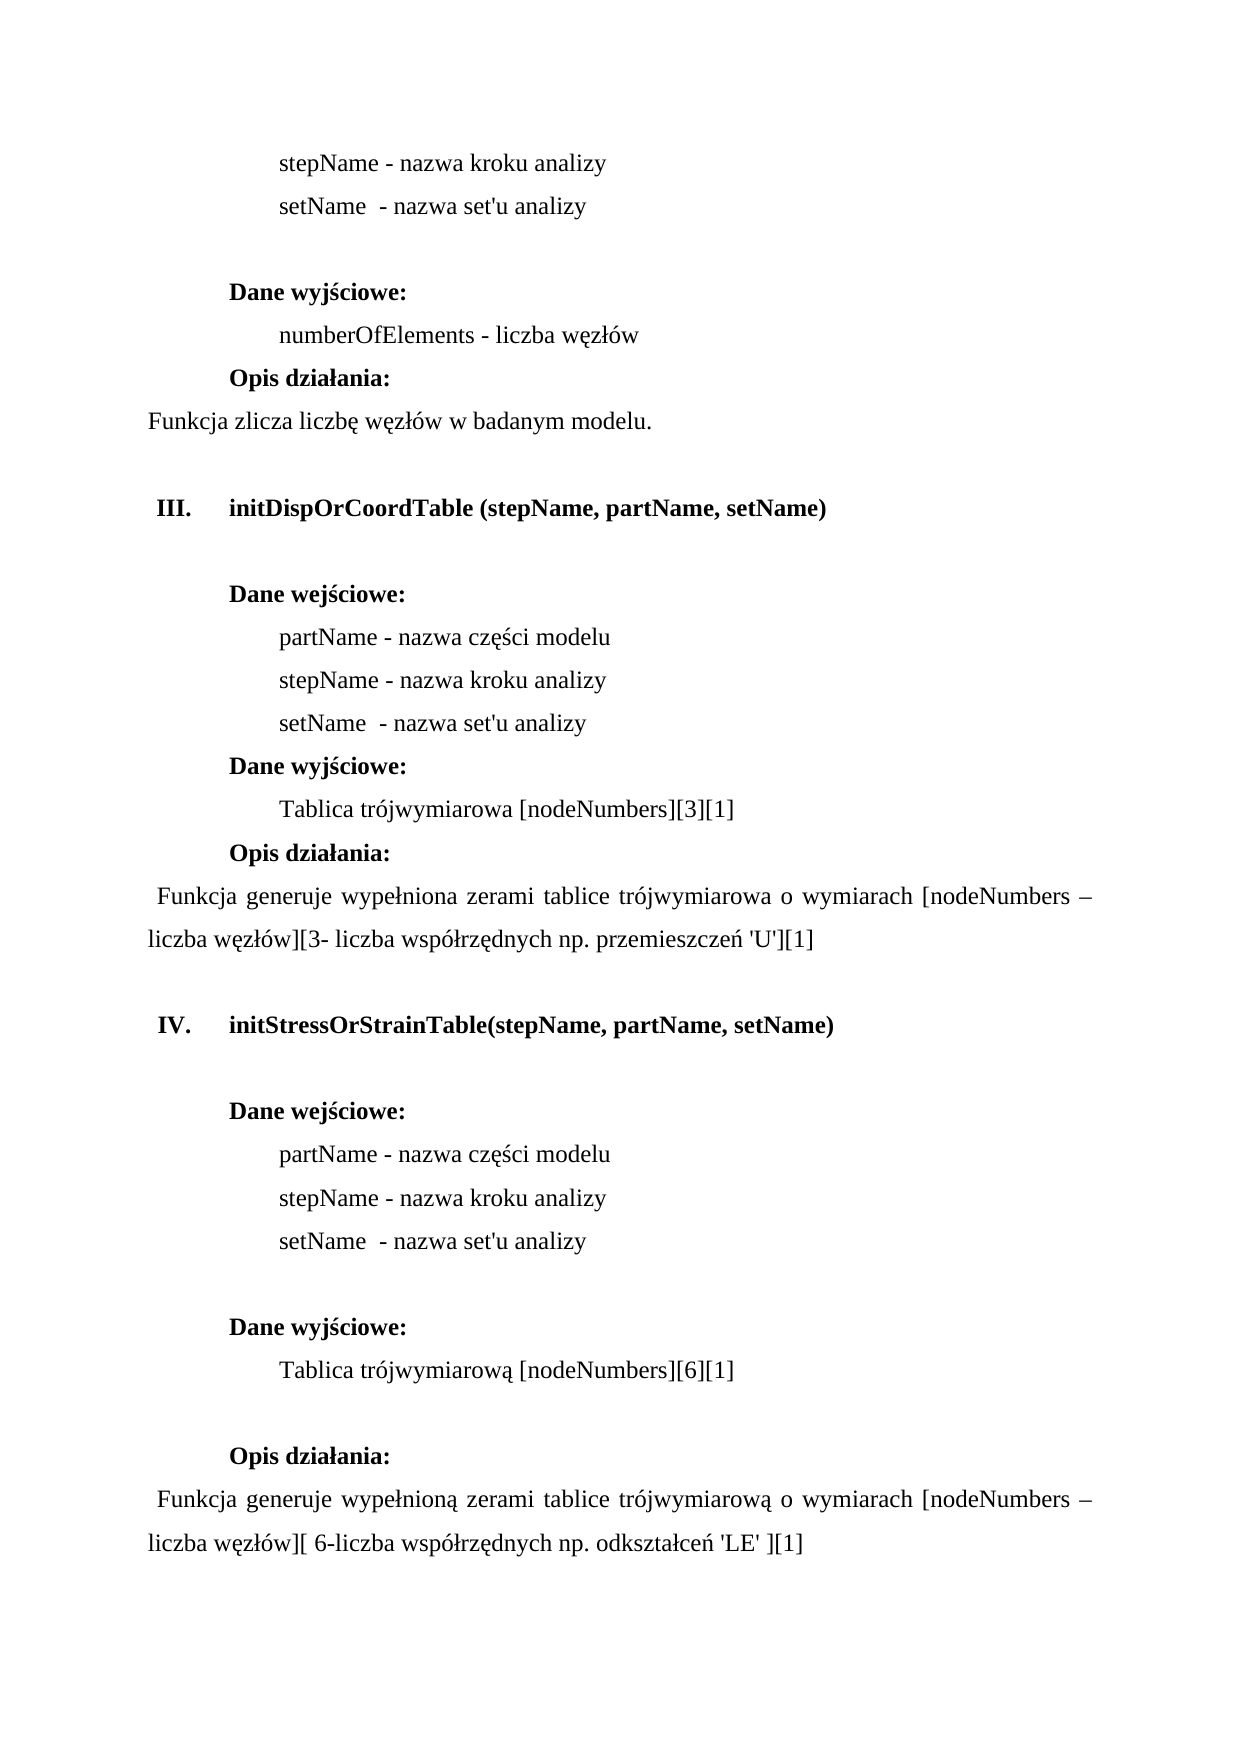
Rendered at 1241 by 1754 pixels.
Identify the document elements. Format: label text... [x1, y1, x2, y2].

text Funkcja generuje wypełniona zerami tablice trójwymiarowa o wymiarach [nodeNumbers – liczba węzłów][3- liczba współrzędnych np. przemieszczeń 'U'][1] [148, 881, 1093, 953]
list setName - nazwa set'u analizy [229, 1226, 1093, 1254]
list numberOfElements - liczba węzłów [229, 320, 1093, 349]
list Dane wyjściowe: [229, 1312, 1093, 1341]
text Funkcja generuje wypełnioną zerami tablice trójwymiarową o wymiarach [nodeNumbers – liczba węzłów][ 6-liczba współrzędnych np. odkształceń 'LE' ][1] [148, 1484, 1093, 1556]
list stepName - nazwa kroku analizy [229, 1183, 1093, 1211]
list stepName - nazwa kroku analizy [229, 148, 1093, 176]
list initStressOrStrainTable(stepName, partName, setName) [191, 1010, 1093, 1039]
list Opis działania: [229, 1441, 1093, 1470]
list setName - nazwa set'u analizy [229, 191, 1093, 219]
list Opis działania: [229, 363, 1093, 392]
list stepName - nazwa kroku analizy [229, 665, 1093, 694]
list Dane wejściowe: [229, 1096, 1093, 1125]
list Dane wyjściowe: [229, 277, 1093, 306]
list Dane wyjściowe: [229, 751, 1093, 780]
list initDispOrCoordTable (stepName, partName, setName) [191, 493, 1093, 521]
list partName - nazwa części modelu [229, 1139, 1093, 1168]
text Funkcja zlicza liczbę węzłów w badanym modelu. [148, 406, 1093, 435]
list Tablica trójwymiarowa [nodeNumbers][3][1] [229, 794, 1093, 823]
list Tablica trójwymiarową [nodeNumbers][6][1] [229, 1355, 1093, 1384]
list setName - nazwa set'u analizy [229, 708, 1093, 737]
list partName - nazwa części modelu [229, 622, 1093, 651]
list Dane wejściowe: [229, 579, 1093, 608]
list Opis działania: [229, 838, 1093, 866]
